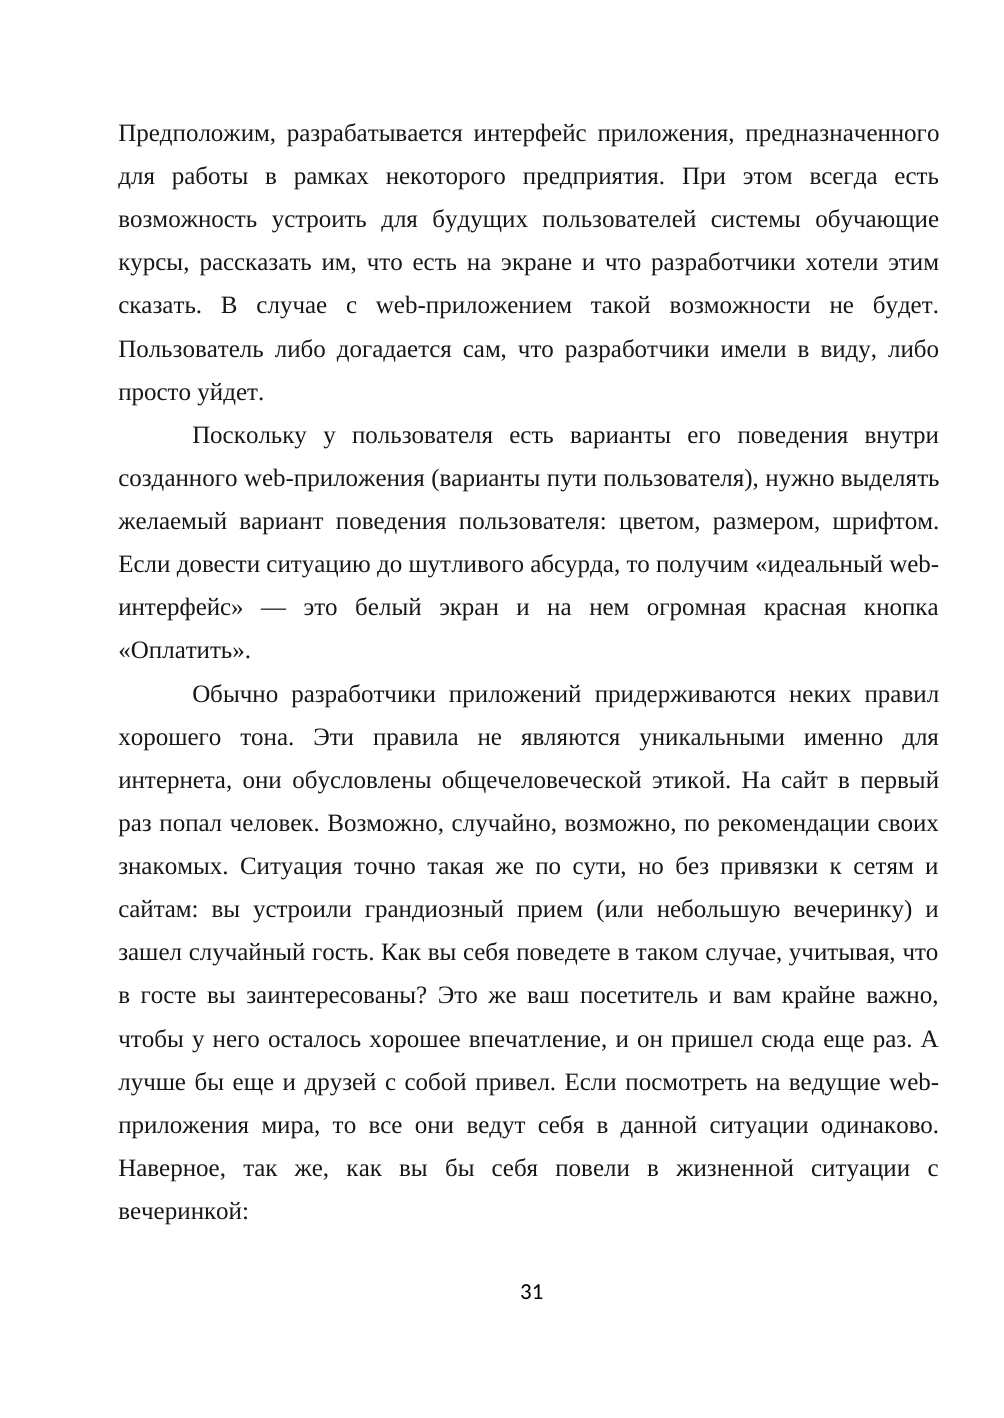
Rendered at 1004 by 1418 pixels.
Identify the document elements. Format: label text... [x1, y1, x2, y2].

text Поскольку у пользователя есть варианты его поведения внутри созданного web-приложения (варианты пути пользователя), нужно выделять желаемый вариант поведения пользователя: цветом, размером, шрифтом. Если довести ситуацию до шутливого абсурда, то получим «идеальный web-интерфейс» — это белый экран и на нем огромная красная кнопка «Оплатить». [118, 420, 940, 664]
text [118, 118, 940, 406]
text Обычно разработчики приложений придерживаются неких правил хорошего тона. Эти правила не являются уникальными именно для интернета, они обусловлены общечеловеческой этикой. На сайт в первый раз попал человек. Возможно, случайно, возможно, по рекомендации своих знакомых. Ситуация точно такая же по сути, но без привязки к сетям и сайтам: вы устроили грандиозный прием (или небольшую вечеринку) и зашел случайный гость. Как вы себя поведете в таком случае, учитывая, что в госте вы заинтересованы? Это же ваш посетитель и вам крайне важно, чтобы у него осталось хорошее впечатление, и он пришел сюда еще раз. А лучше бы еще и друзей с собой привел. Если посмотреть на ведущие web-приложения мира, то все они ведут себя в данной ситуации одинаково. Наверное, так же, как вы бы себя повели в жизненной ситуации с вечеринкой: [118, 679, 940, 1225]
